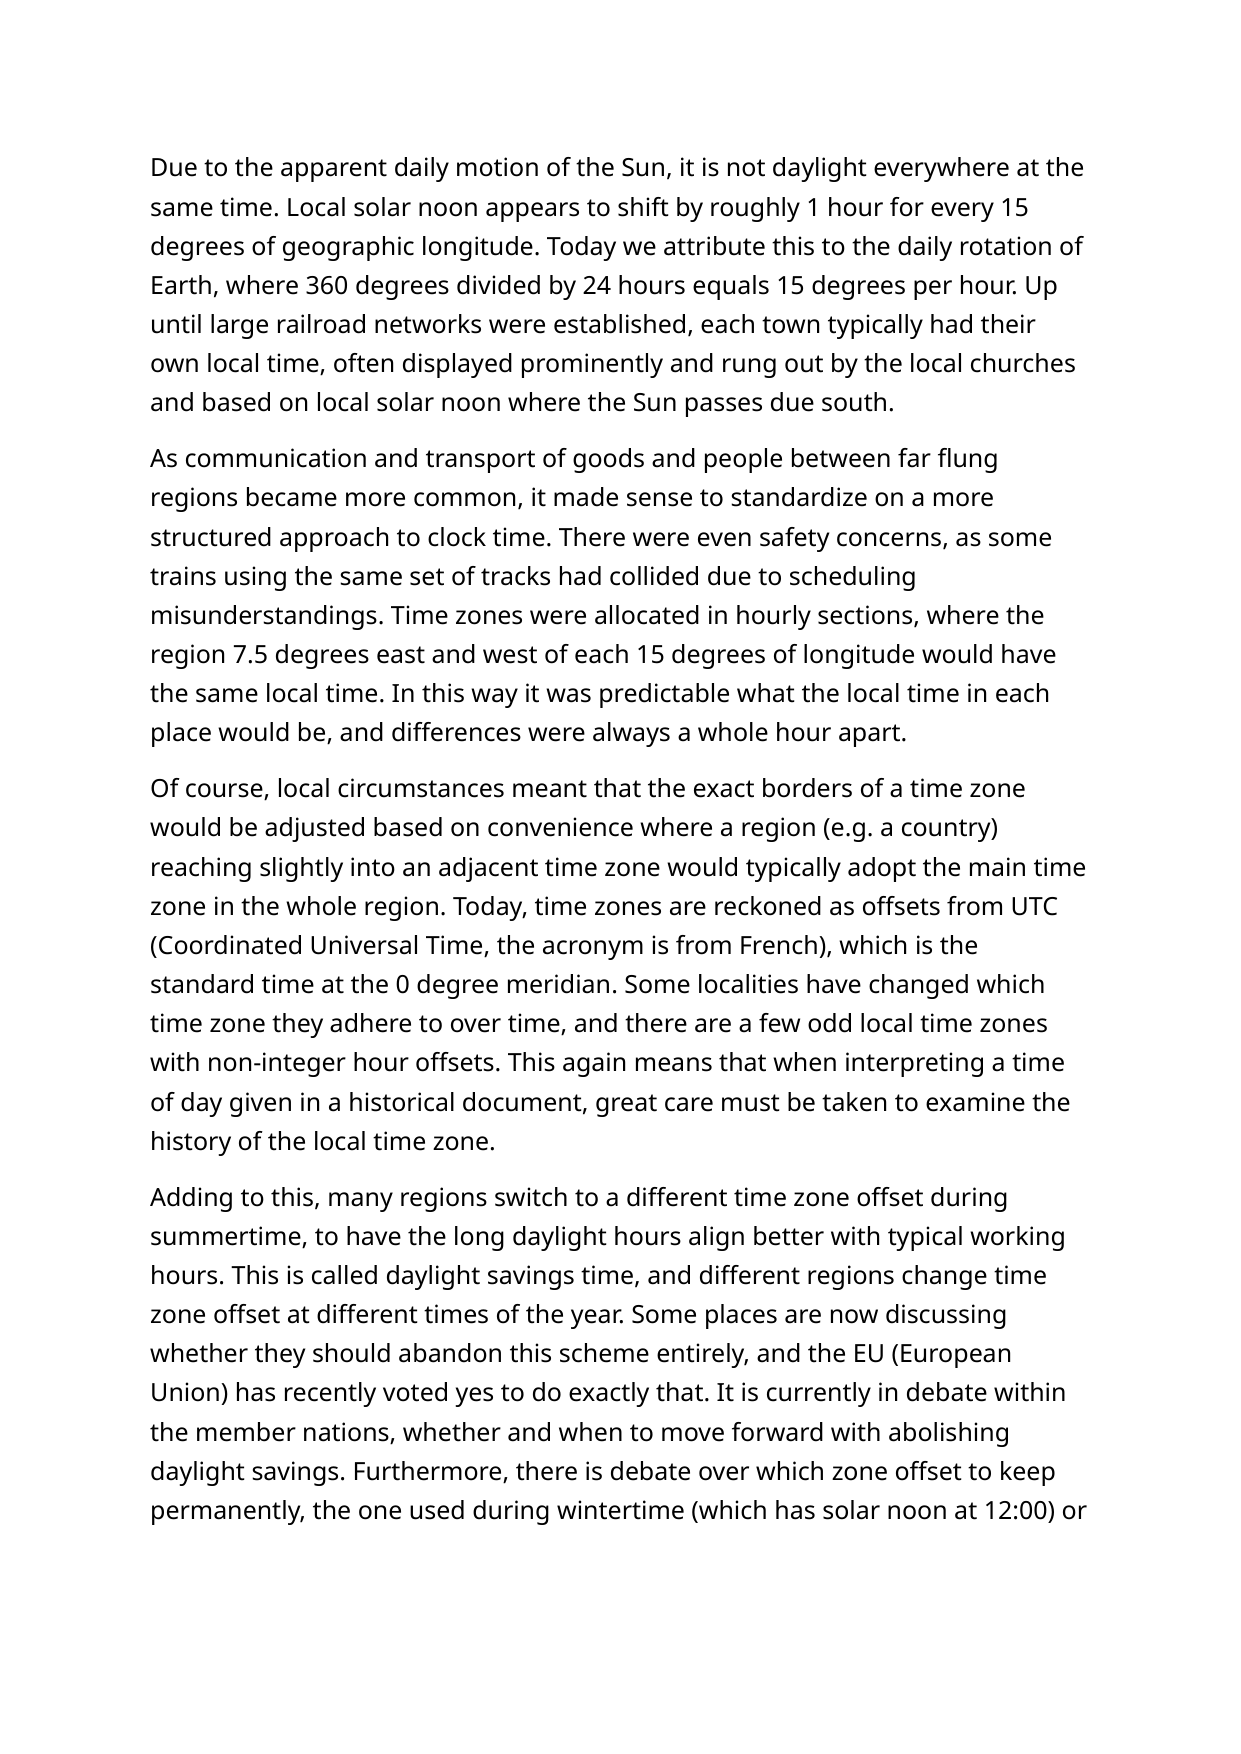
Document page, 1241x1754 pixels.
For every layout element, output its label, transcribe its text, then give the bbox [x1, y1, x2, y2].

text As communication and transport of goods and people between far flung regions became more common, it made sense to standardize on a more structured approach to clock time. There were even safety concerns, as some trains using the same set of tracks had collided due to scheduling misunderstandings. Time zones were allocated in hourly sections, where the region 7.5 degrees east and west of each 15 degrees of longitude would have the same local time. In this way it was predictable what the local time in each place would be, and differences were always a whole hour apart. [150, 441, 1090, 749]
text Of course, local circumstances meant that the exact borders of a time zone would be adjusted based on convenience where a region (e.g. a country) reaching slightly into an adjacent time zone would typically adopt the main time zone in the whole region. Today, time zones are reckoned as offsets from UTC (Coordinated Universal Time, the acronym is from French), which is the standard time at the 0 degree meridian. Some localities have changed which time zone they adhere to over time, and there are a few odd local time zones with non-integer hour offsets. This again means that when interpreting a time of day given in a historical document, great care must be taken to examine the history of the local time zone. [150, 771, 1090, 1157]
text Due to the apparent daily motion of the Sun, it is not daylight everywhere at the same time. Local solar noon appears to shift by roughly 1 hour for every 15 degrees of geographic longitude. Today we attribute this to the daily rotation of Earth, where 360 degrees divided by 24 hours equals 15 degrees per hour. Up until large railroad networks were established, each town typically had their own local time, often displayed prominently and rung out by the local churches and based on local solar noon where the Sun passes due south. [150, 150, 1090, 419]
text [150, 1179, 1090, 1527]
